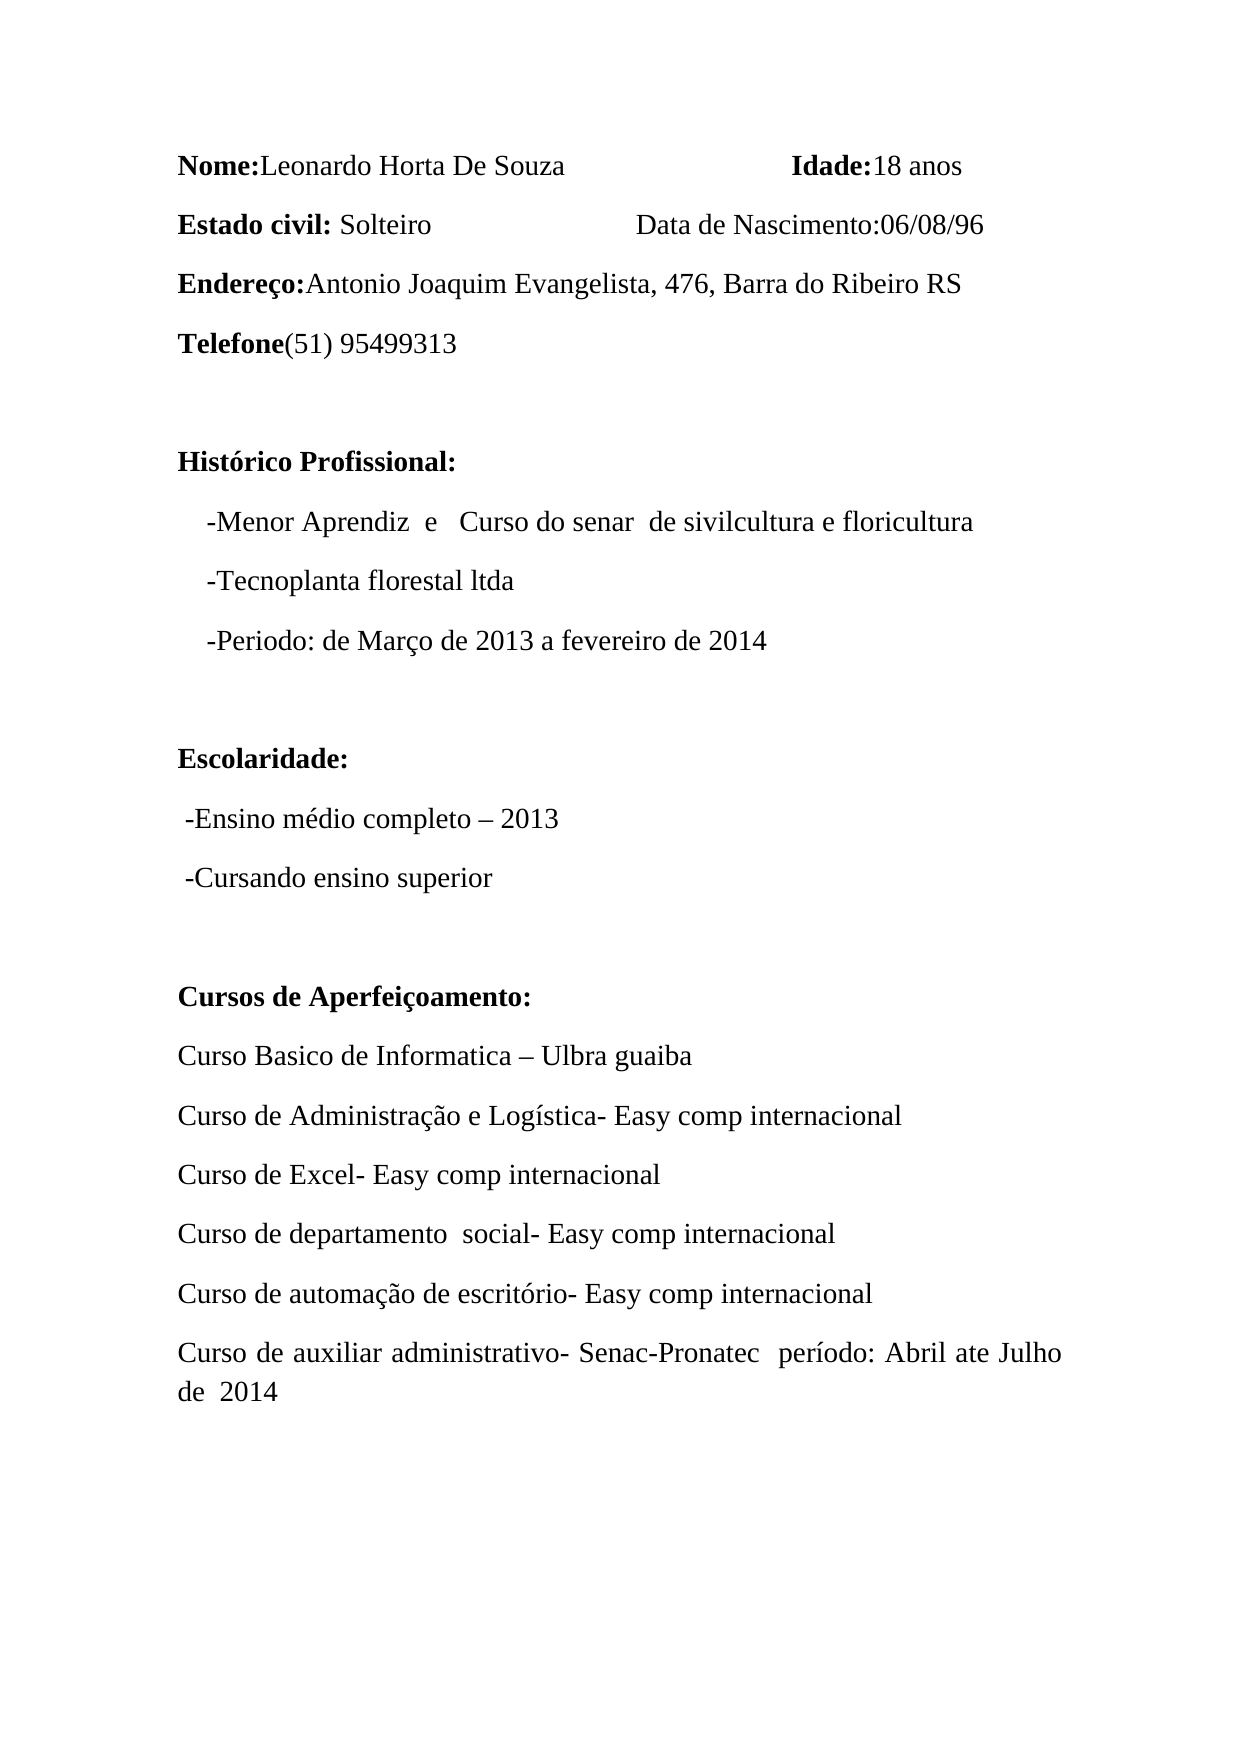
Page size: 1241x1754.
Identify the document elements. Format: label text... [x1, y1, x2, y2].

text Telefone(51) 95499313 [177, 326, 1063, 359]
text Curso de auxiliar administrativo- Senac-Pronatec período: Abril ate Julho de 2014 [177, 1335, 1063, 1407]
text -Menor Aprendiz e Curso do senar de sivilcultura e floricultura [177, 504, 1063, 537]
text Histórico Profissional: [177, 444, 1063, 478]
text Endereço:Antonio Joaquim Evangelista, 476, Barra do Ribeiro RS [177, 266, 1063, 300]
text -Cursando ensino superior [177, 860, 1063, 894]
text Curso de Excel- Easy comp internacional [177, 1157, 1063, 1191]
text Nome:Leonardo Horta De Souza Idade:18 anos [177, 148, 1063, 181]
text -Periodo: de Março de 2013 a fevereiro de 2014 [177, 623, 1063, 656]
text Curso Basico de Informatica – Ulbra guaiba [177, 1038, 1063, 1072]
text -Tecnoplanta florestal ltda [177, 563, 1063, 597]
text Escolaridade: [177, 741, 1063, 775]
text Curso de departamento social- Easy comp internacional [177, 1216, 1063, 1250]
text -Ensino médio completo – 2013 [177, 801, 1063, 834]
text Curso de Administração e Logística- Easy comp internacional [177, 1098, 1063, 1131]
text Curso de automação de escritório- Easy comp internacional [177, 1276, 1063, 1309]
text Cursos de Aperfeiçoamento: [177, 979, 1063, 1012]
text Estado civil: Solteiro Data de Nascimento:06/08/96 [177, 207, 1063, 241]
